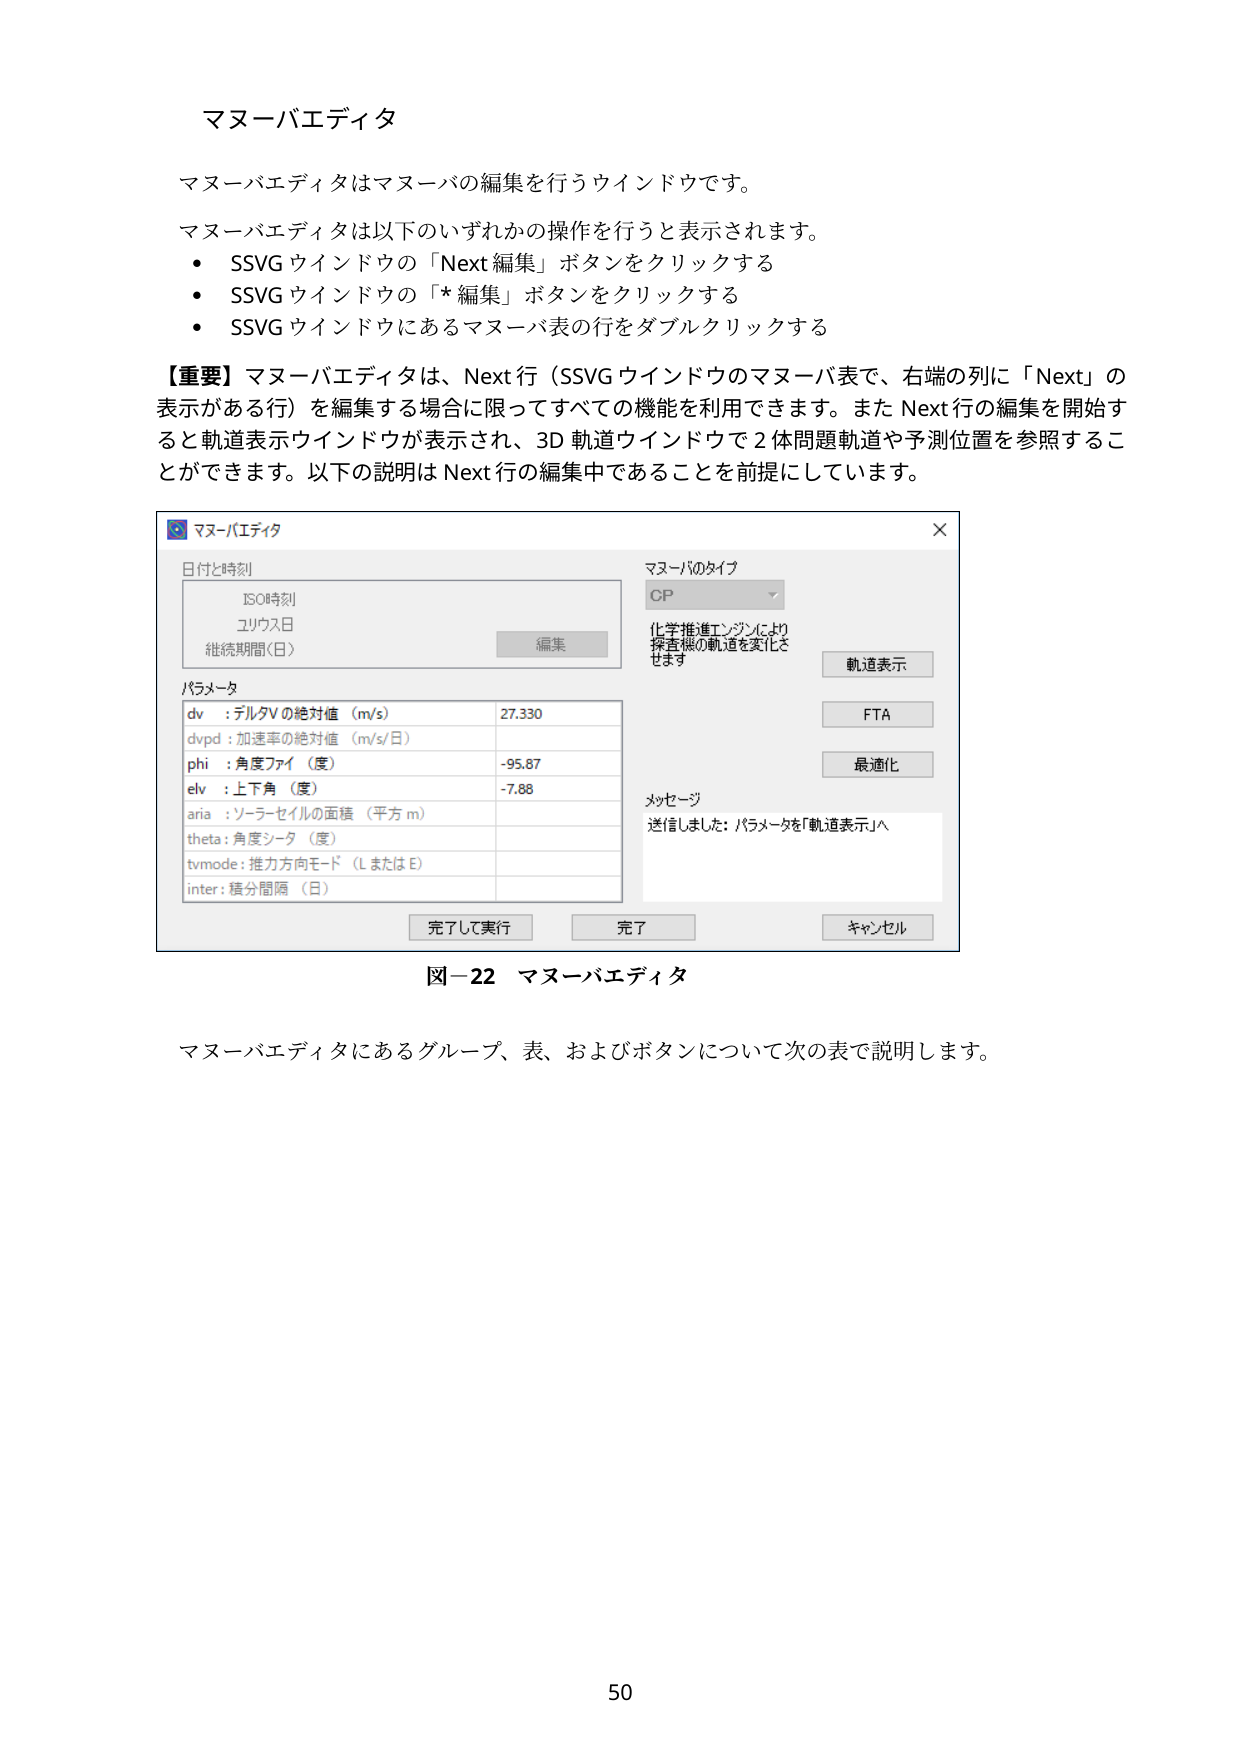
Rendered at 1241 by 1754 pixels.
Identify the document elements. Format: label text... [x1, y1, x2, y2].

text マヌーバエディタはマヌーバの編集を行うウインドウです。 [156, 166, 1128, 198]
list SSVGウインドウの「Next編集」ボタンをクリックする [193, 246, 1128, 278]
list SSVGウインドウの「* 編集」ボタンをクリックする [193, 278, 1128, 310]
text マヌーバエディタは以下のいずれかの操作を行うと表示されます。 [156, 214, 1128, 246]
text マヌーバエディタにあるグループ、表、およびボタンについて次の表で説明します。 [156, 1034, 1128, 1066]
picture [157, 512, 959, 951]
list SSVGウインドウにあるマヌーバ表の行をダブルクリックする [193, 310, 1128, 342]
subtitle マヌーバエディタ [201, 85, 1128, 149]
text 【重要】マヌーバエディタは、Next行（SSVGウインドウのマヌーバ表で、右端の列に「Next」の表示がある行）を編集する場合に限ってすべての機能を利用できます。またNext行の編集を開始すると軌道表示ウインドウが表示され、3D 軌道ウインドウで2体問題軌道や予測位置を参照することができます。以下の説明はNext行の編集中であることを前提にしています。 [156, 358, 1128, 487]
